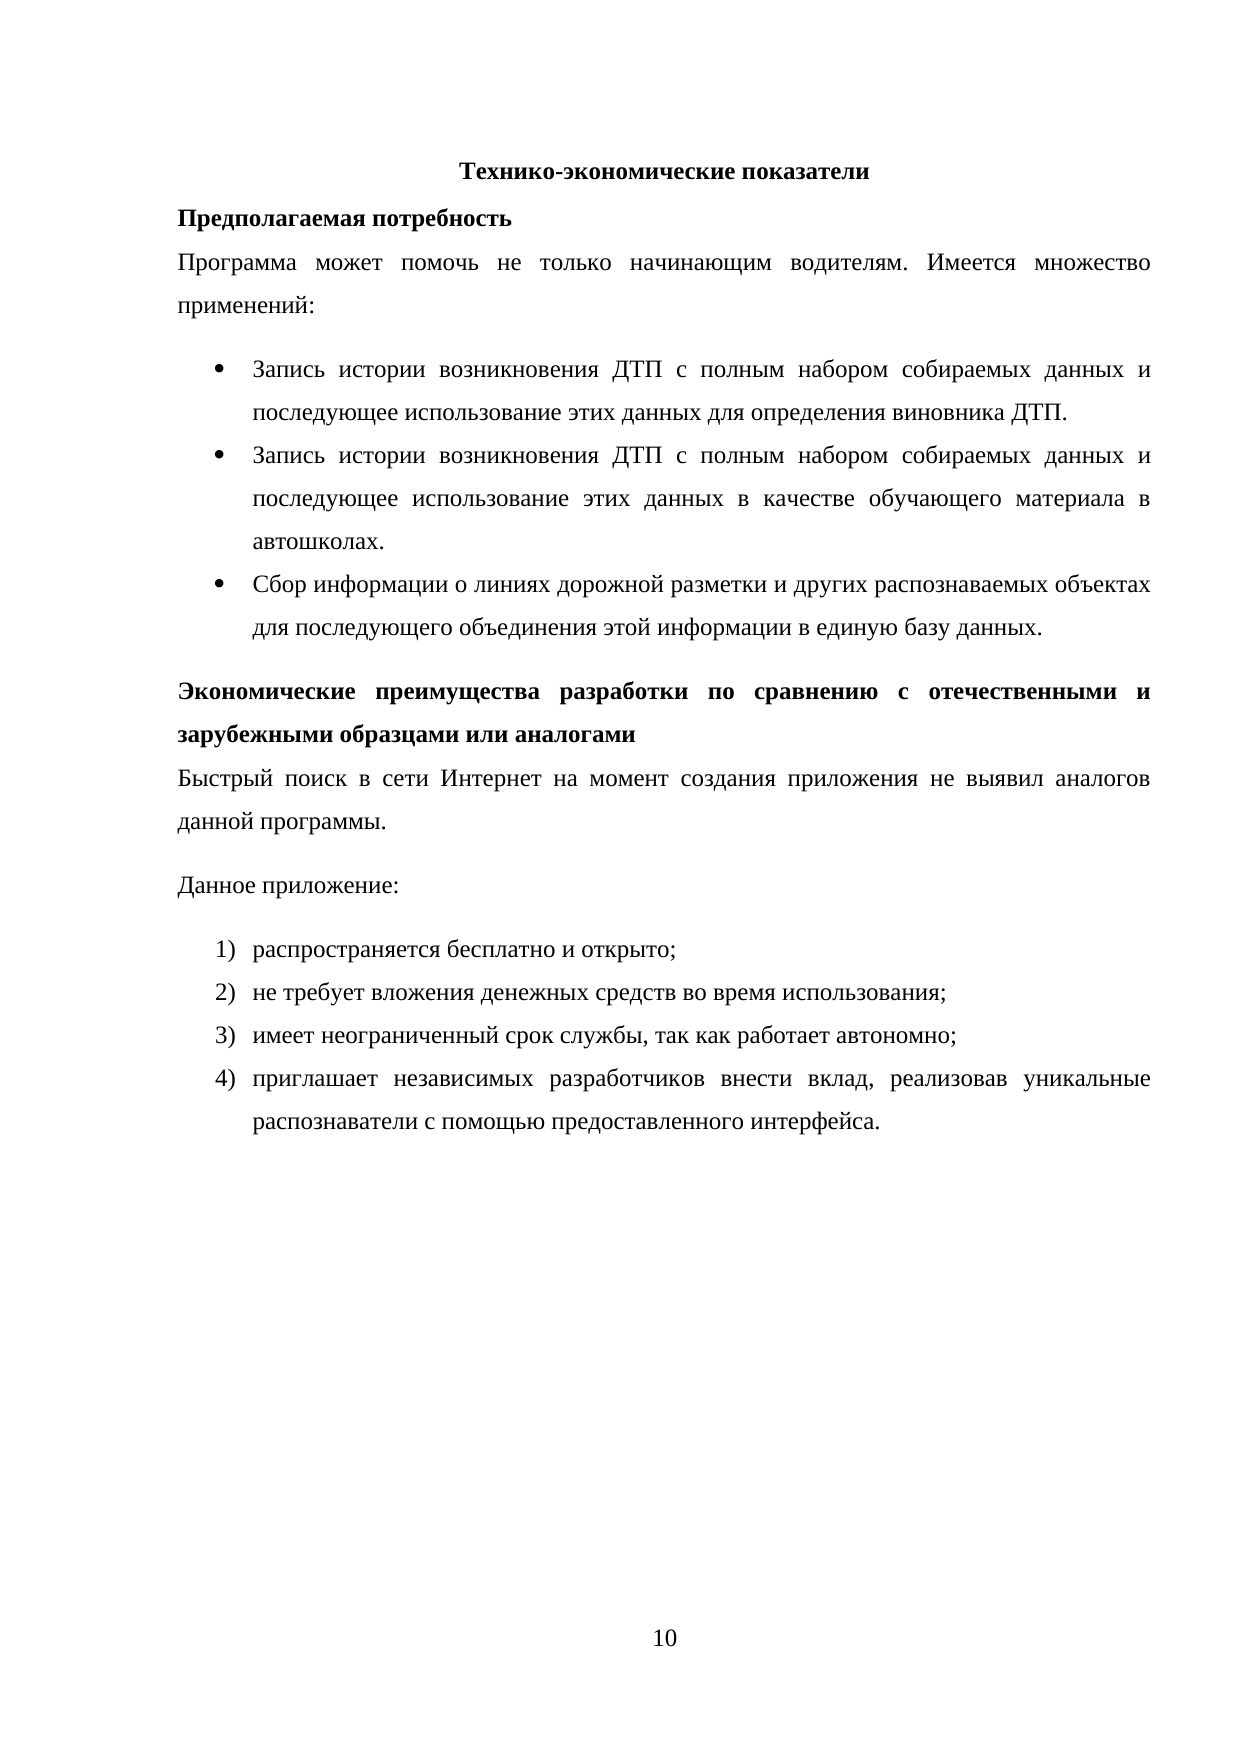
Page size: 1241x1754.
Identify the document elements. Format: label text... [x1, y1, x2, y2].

subtitle Экономические преимущества разработки по сравнению с отечественными и зарубежными образцами или аналогами [177, 676, 1152, 748]
list Запись истории возникновения ДТП с полным набором собираемых данных и последующее использование этих данных в качестве обучающего материала в автошколах. [215, 440, 1152, 555]
list Сбор информации о линиях дорожной разметки и других распознаваемых объектах для последующего объединения этой информации в единую базу данных. [215, 569, 1152, 641]
list приглашает независимых разработчиков внести вклад, реализовав уникальные распознаватели с помощью предоставленного интерфейса. [215, 1063, 1152, 1135]
text Данное приложение: [177, 870, 1152, 898]
subtitle Предполагаемая потребность [177, 203, 1152, 232]
list не требует вложения денежных средств во время использования; [215, 977, 1152, 1006]
list распространяется бесплатно и открыто; [215, 934, 1152, 962]
list имеет неограниченный срок службы, так как работает автономно; [215, 1020, 1152, 1049]
list Запись истории возникновения ДТП с полным набором собираемых данных и последующее использование этих данных для определения виновника ДТП. [215, 354, 1152, 426]
subtitle Технико-экономические показатели [177, 156, 1152, 185]
text Программа может помочь не только начинающим водителям. Имеется множество применений: [177, 247, 1152, 318]
text Быстрый поиск в сети Интернет на момент создания приложения не выявил аналогов данной программы. [177, 763, 1152, 834]
